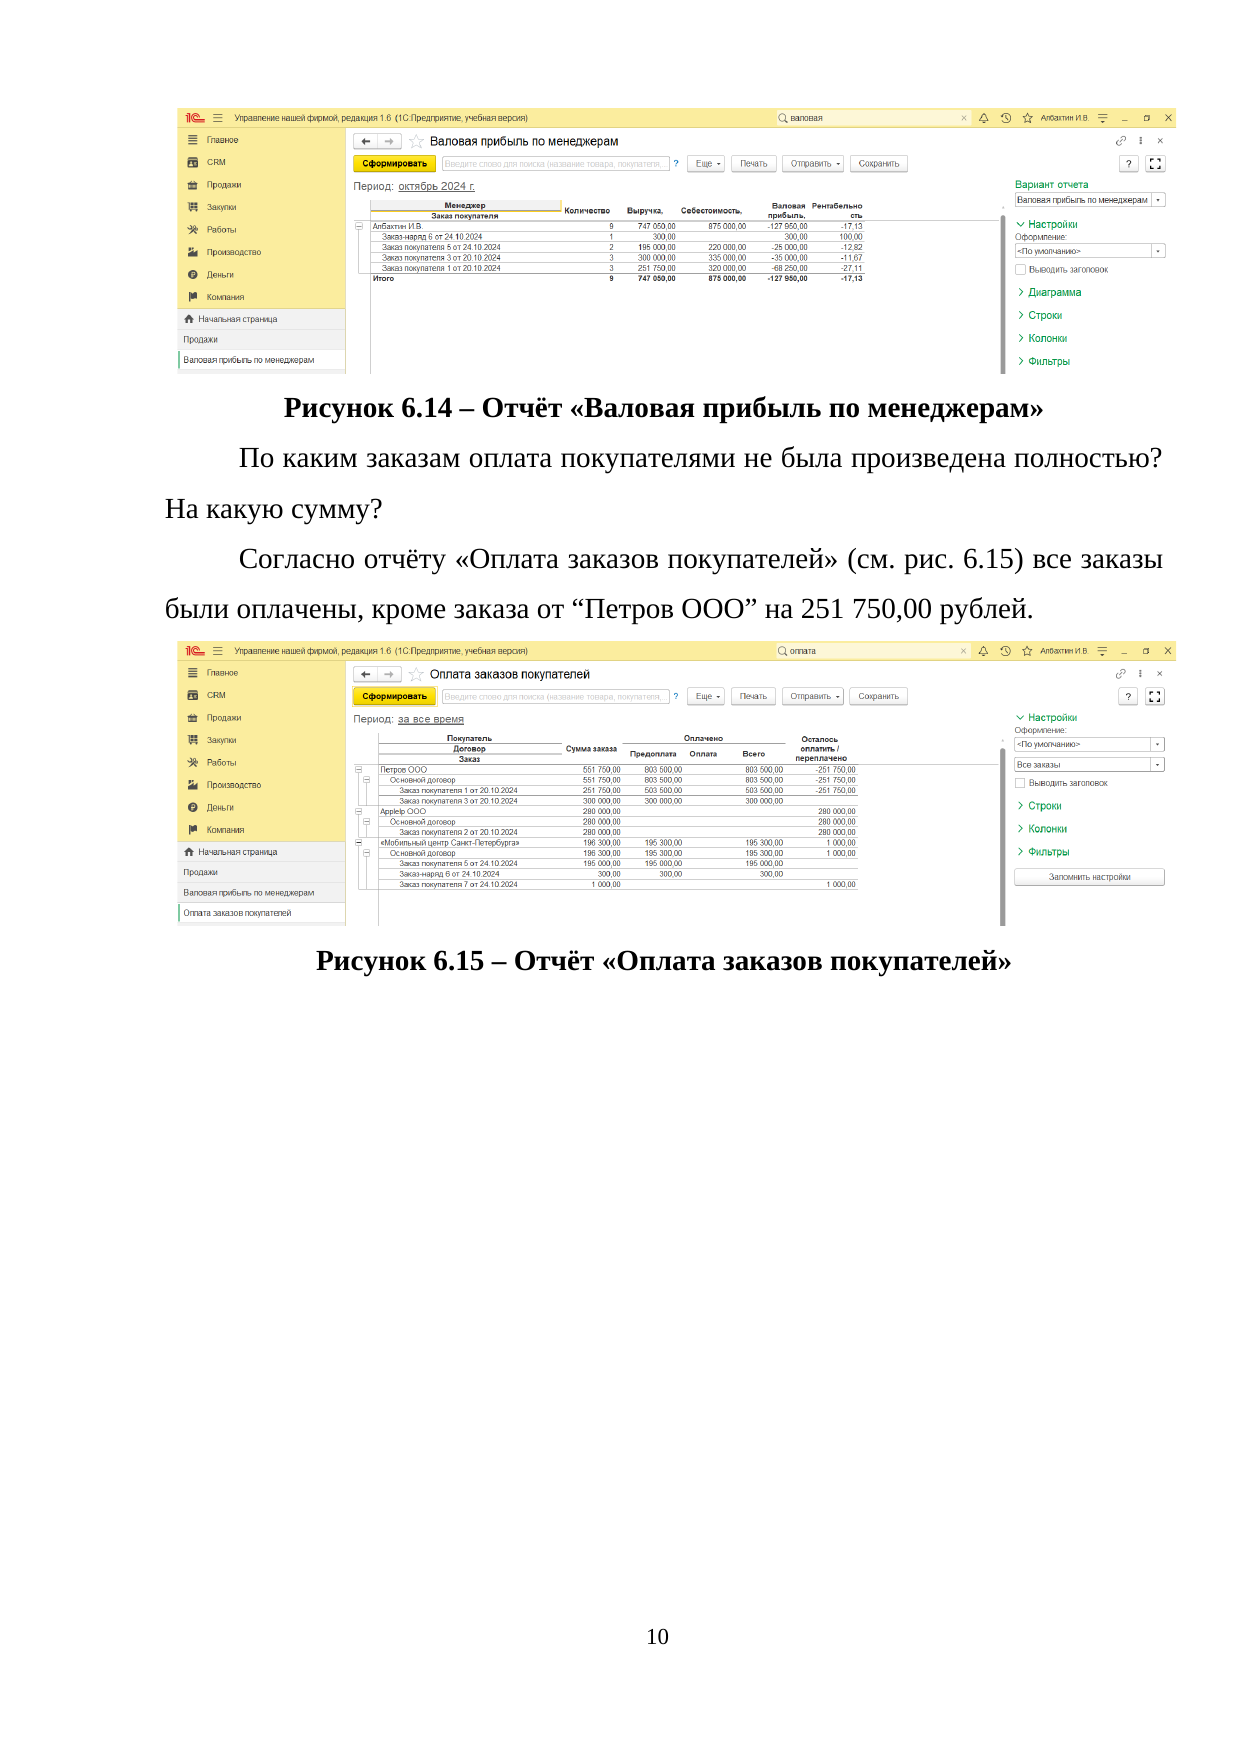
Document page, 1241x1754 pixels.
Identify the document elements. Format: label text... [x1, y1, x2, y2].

picture [177, 641, 1177, 926]
picture [177, 108, 1177, 374]
text Рисунок 6.14 – Отчёт «Валовая прибыль по менеджерам» [164, 390, 1163, 424]
list По каким заказам оплата покупателями не была произведена полностью? На какую сумму? [164, 441, 1163, 524]
text Рисунок 6.15 – Отчёт «Оплата заказов покупателей» [164, 943, 1163, 976]
text Согласно отчёту «Оплата заказов покупателей» (см. рис. 6.15) все заказы были оплачены, кроме заказа от “Петров ООО” на 251 750,00 рублей. [164, 541, 1163, 625]
